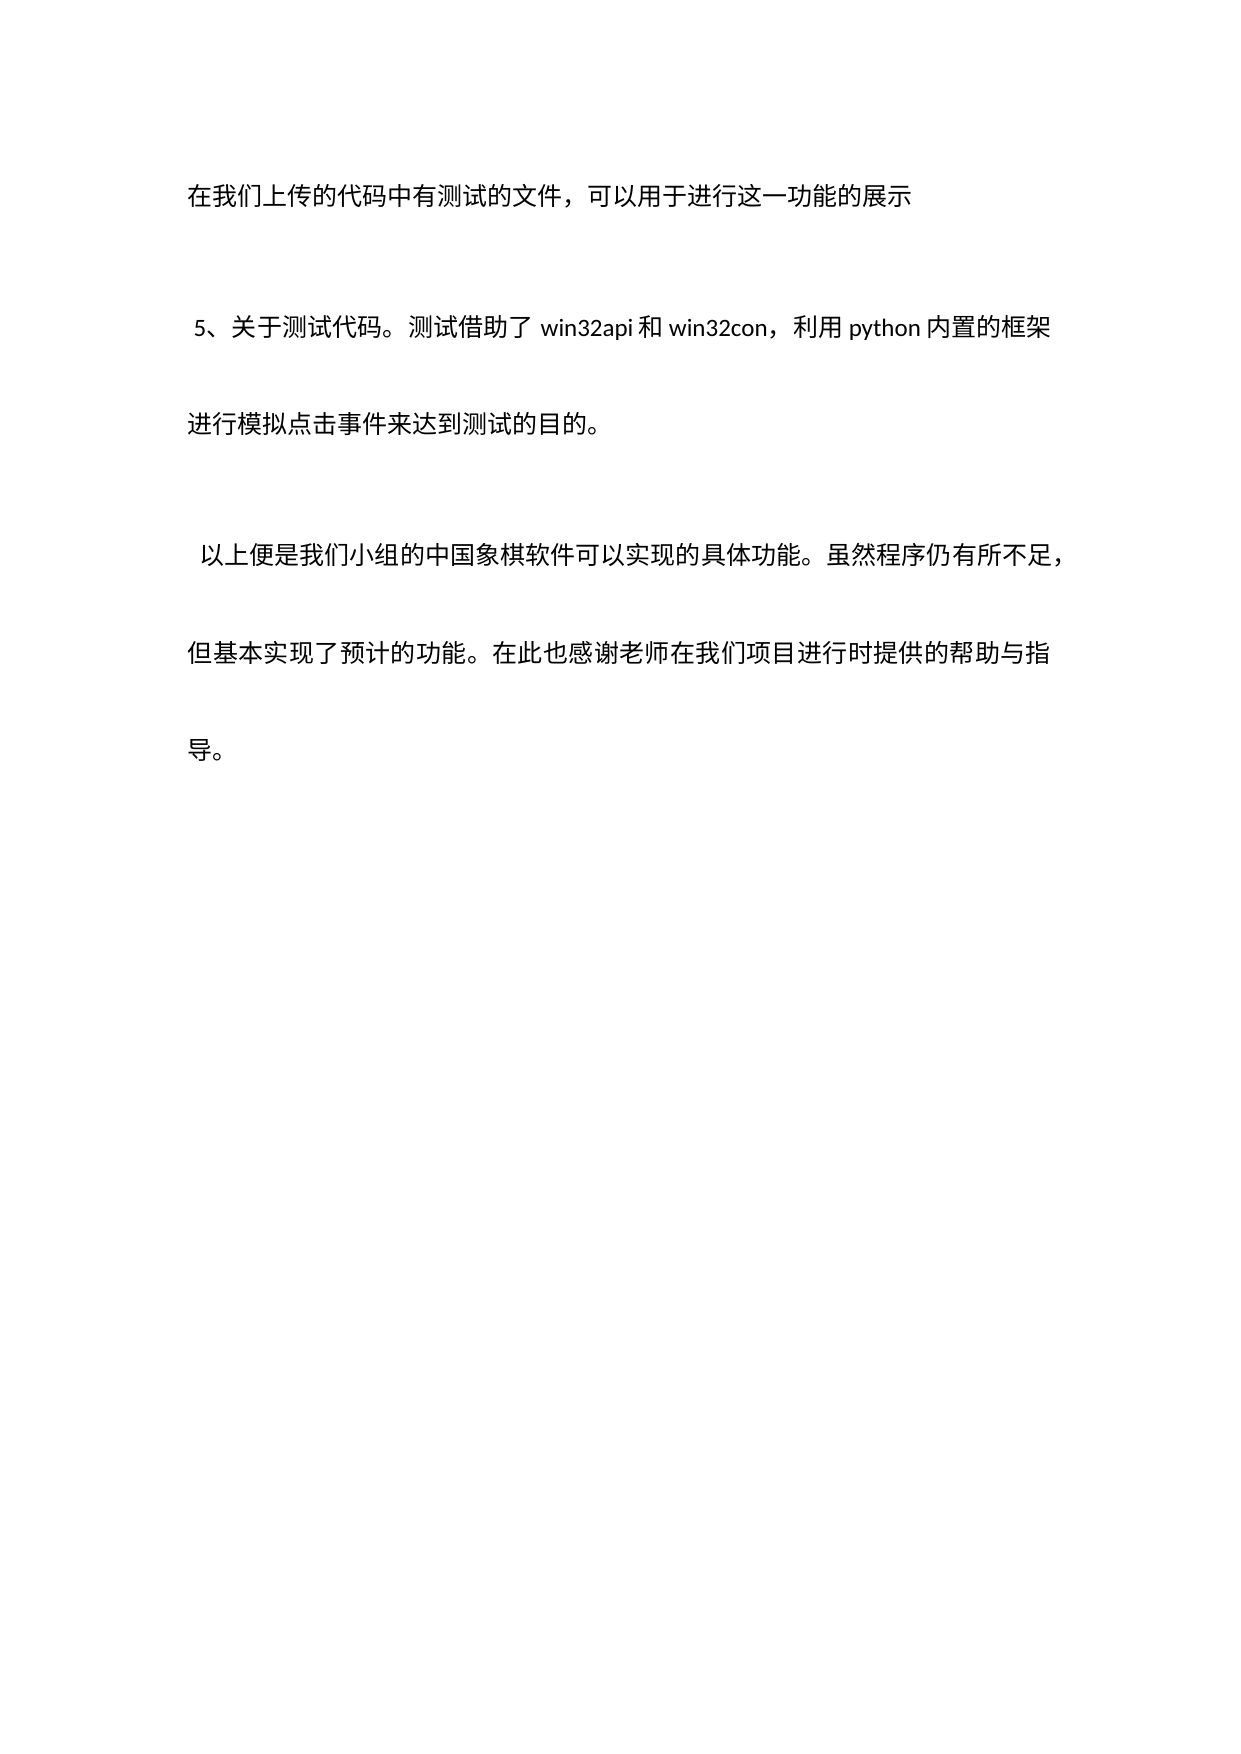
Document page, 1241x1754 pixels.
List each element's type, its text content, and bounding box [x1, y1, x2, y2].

text 以上便是我们小组的中国象棋软件可以实现的具体功能。虽然程序仍有所不足，但基本实现了预计的功能。在此也感谢老师在我们项目进行时提供的帮助与指导。 [187, 521, 1053, 781]
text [187, 162, 1053, 227]
text 5、关于测试代码。测试借助了win32api和win32con，利用python内置的框架进行模拟点击事件来达到测试的目的。 [187, 293, 1053, 455]
